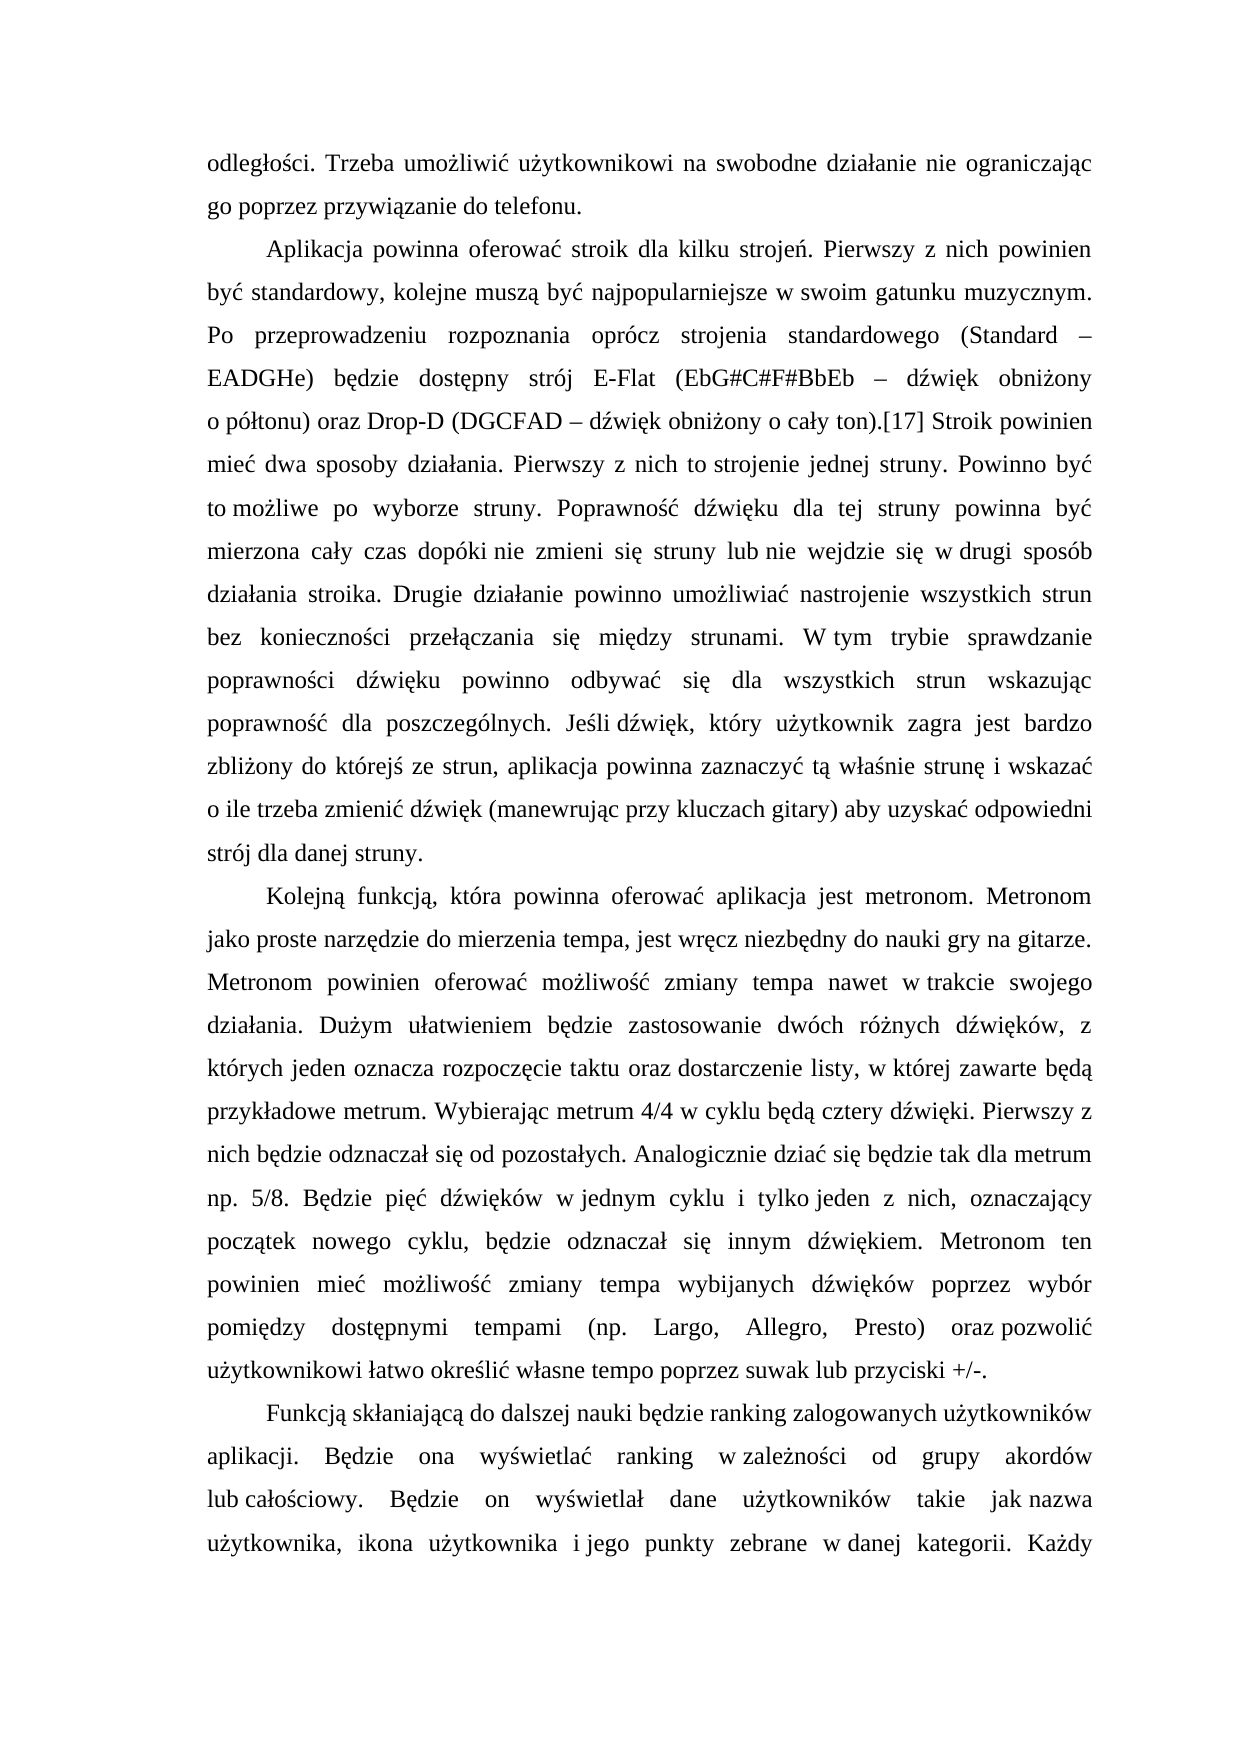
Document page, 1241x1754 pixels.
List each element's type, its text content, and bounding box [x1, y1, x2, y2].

text Kolejną funkcją, która powinna oferować aplikacja jest metronom. Metronom jako proste narzędzie do mierzenia tempa, jest wręcz niezbędny do nauki gry na gitarze. Metronom powinien oferować możliwość zmiany tempa nawet w trakcie swojego działania. Dużym ułatwieniem będzie zastosowanie dwóch różnych dźwięków, z których jeden oznacza rozpoczęcie taktu oraz dostarczenie listy, w której zawarte będą przykładowe metrum. Wybierając metrum 4/4 w cyklu będą cztery dźwięki. Pierwszy z nich będzie odznaczał się od pozostałych. Analogicznie dziać się będzie tak dla metrum np. 5/8. Będzie pięć dźwięków w jednym cyklu i tylko jeden z nich, oznaczający początek nowego cyklu, będzie odznaczał się innym dźwiękiem. Metronom ten powinien mieć możliwość zmiany tempa wybijanych dźwięków poprzez wybór pomiędzy dostępnymi tempami (np. Largo, Allegro, Presto) oraz pozwolić użytkownikowi łatwo określić własne tempo poprzez suwak lub przyciski +/-. [207, 881, 1092, 1384]
text Aplikacja powinna oferować stroik dla kilku strojeń. Pierwszy z nich powinien być standardowy, kolejne muszą być najpopularniejsze w swoim gatunku muzycznym. Po przeprowadzeniu rozpoznania oprócz strojenia standardowego (Standard – EADGHe) będzie dostępny strój E-Flat (EbG#C#F#BbEb – dźwięk obniżony o półtonu) oraz Drop-D (DGCFAD – dźwięk obniżony o cały ton).[17] Stroik powinien mieć dwa sposoby działania. Pierwszy z nich to strojenie jednej struny. Powinno być to możliwe po wyborze struny. Poprawność dźwięku dla tej struny powinna być mierzona cały czas dopóki nie zmieni się struny lub nie wejdzie się w drugi sposób działania stroika. Drugie działanie powinno umożliwiać nastrojenie wszystkich strun bez konieczności przełączania się między strunami. W tym trybie sprawdzanie poprawności dźwięku powinno odbywać się dla wszystkich strun wskazując poprawność dla poszczególnych. Jeśli dźwięk, który użytkownik zagra jest bardzo zbliżony do którejś ze strun, aplikacja powinna zaznaczyć tą właśnie strunę i wskazać o ile trzeba zmienić dźwięk (manewrując przy kluczach gitary) aby uzyskać odpowiedni strój dla danej struny. [207, 234, 1092, 866]
